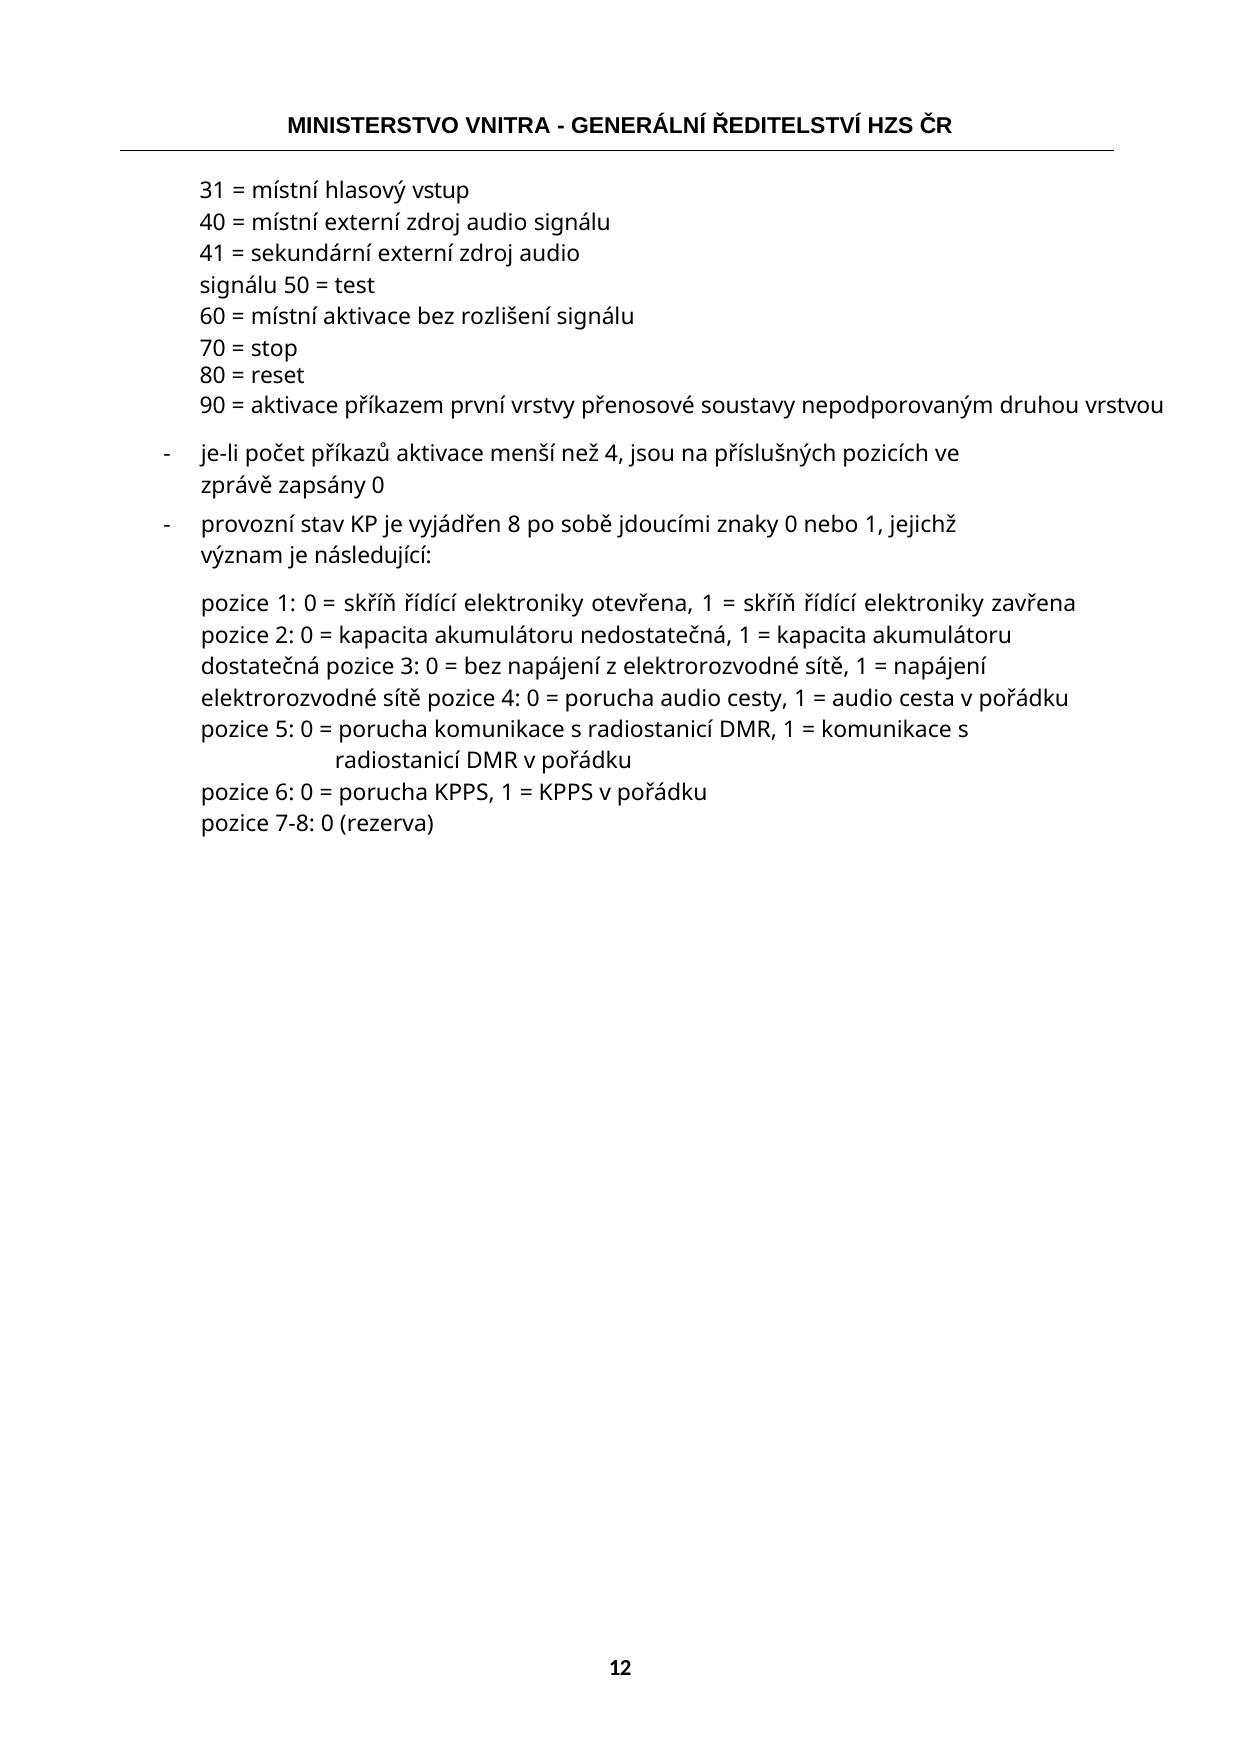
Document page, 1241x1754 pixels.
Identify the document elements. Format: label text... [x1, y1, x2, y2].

list je-li počet příkazů aktivace menší než 4, jsou na příslušných pozicích ve zprávě zapsány 0 [163, 437, 1007, 500]
text pozice 6: 0 = porucha KPPS, 1 = KPPS v pořádku pozice 7-8: 0 (rezerva) [201, 776, 768, 838]
text pozice 1: 0 = skříň řídící elektroniky otevřena, 1 = skříň řídící elektroniky zavřena pozice 2: 0 = kapacita akumulátoru nedostatečná, 1 = kapacita akumulátoru dostatečná pozice 3: 0 = bez napájení z elektrorozvodné sítě, 1 = napájení elektrorozvodné sítě pozice 4: 0 = porucha audio cesty, 1 = audio cesta v pořádku [201, 587, 1093, 713]
text 31 = místní hlasový vstup [199, 174, 1181, 205]
list provozní stav KP je vyjádřen 8 po sobě jdoucími znaky 0 nebo 1, jejichž význam je následující: [163, 508, 1038, 570]
text 80 = reset [199, 363, 1181, 389]
text 41 = sekundární externí zdroj audio signálu 50 = test [199, 237, 644, 300]
text 40 = místní externí zdroj audio signálu [199, 206, 1181, 237]
text 90 = aktivace příkazem první vrstvy přenosové soustavy nepodporovaným druhou vrstvou [199, 389, 1181, 420]
text pozice 5: 0 = porucha komunikace s radiostanicí DMR, 1 = komunikace s radiostanicí DMR v pořádku [200, 713, 1087, 776]
text 60 = místní aktivace bez rozlišení signálu 70 = stop [199, 300, 636, 363]
